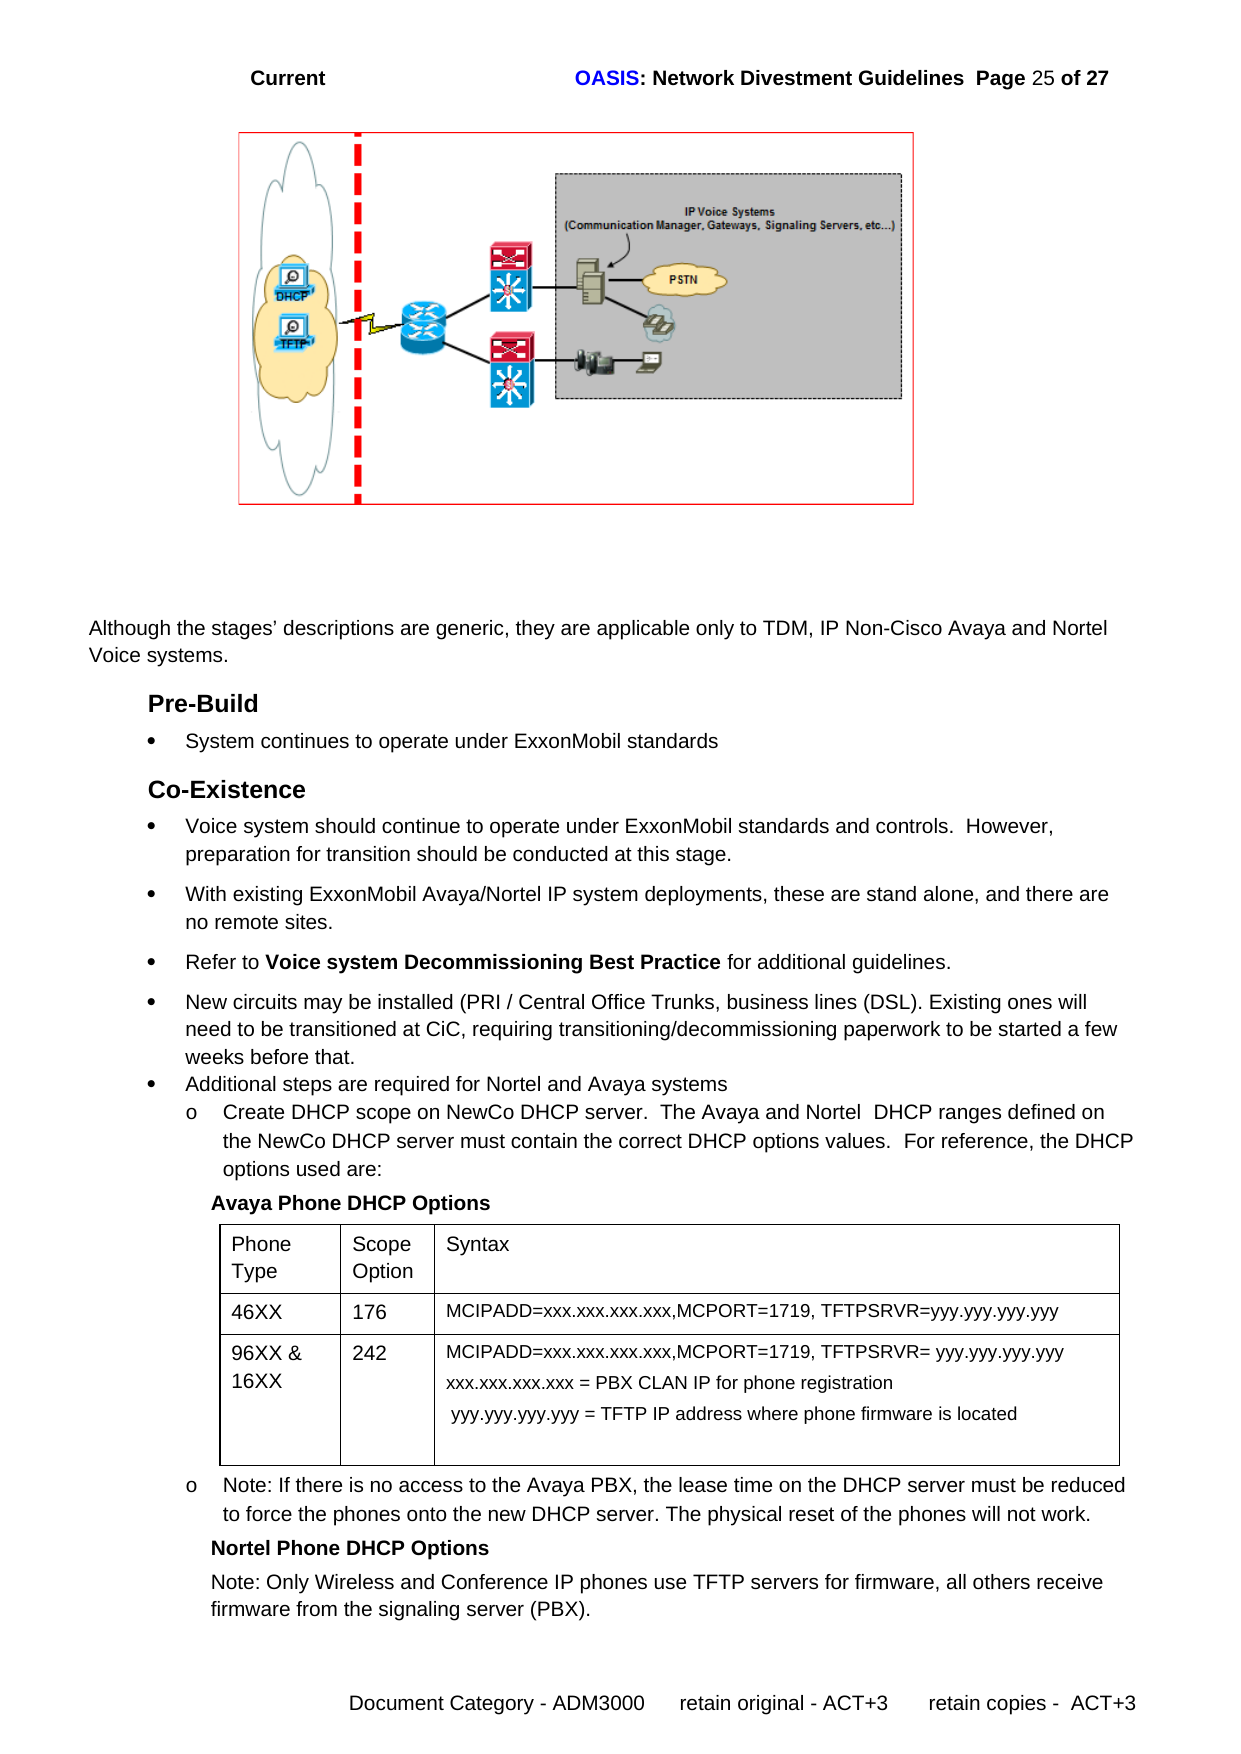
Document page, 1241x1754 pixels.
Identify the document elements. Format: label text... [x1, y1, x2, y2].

text Note: Only Wireless and Conference IP phones use TFTP servers for firmware, all others receive firmware from the signaling server (PBX). [211, 1569, 1137, 1621]
list Additional steps are required for Nortel and Avaya systems [148, 1072, 1137, 1096]
text Nortel Phone DHCP Options [211, 1536, 1137, 1560]
subtitle Co-Existence [148, 775, 1137, 804]
table_cell 46XX [221, 1294, 340, 1334]
table_cell MCIPADD=xxx.xxx.xxx.xxx,MCPORT=1719, TFTPSRVR=yyy.yyy.yyy.yyy [435, 1294, 1119, 1334]
list New circuits may be installed (PRI / Central Office Trunks, business lines (DSL). Existing ones will need to be transitioned at CiC, requiring transitioning/decommissioning paperwork to be started a few weeks before that. [148, 990, 1137, 1069]
list Note: If there is no access to the Avaya PBX, the lease time on the DHCP server must be reduced to force the phones onto the new DHCP server. The physical reset of the phones will not work. [185, 1473, 1137, 1526]
table_header Scope Option [341, 1225, 434, 1293]
text Avaya Phone DHCP Options [211, 1191, 1137, 1214]
table_cell 242 [341, 1335, 434, 1465]
picture [238, 132, 914, 505]
list With existing ExxonMobil Avaya/Nortel IP system deployments, these are stand alone, and there are no remote sites. [148, 882, 1137, 933]
list System continues to operate under ExxonMobil standards [148, 729, 1137, 753]
subtitle Pre-Build [148, 689, 1137, 718]
table_header Phone Type [221, 1225, 340, 1293]
table_cell 176 [341, 1294, 434, 1334]
text Although the stages’ descriptions are generic, they are applicable only to TDM, IP Non-Cisco Avaya and Nortel Voice systems. [89, 616, 1137, 667]
list Refer to Voice system Decommissioning Best Practice for additional guidelines. [148, 949, 1137, 974]
table_cell 96XX & 16XX [221, 1335, 340, 1465]
list Voice system should continue to operate under ExxonMobil standards and controls. However, preparation for transition should be conducted at this stage. [148, 814, 1137, 866]
list Create DHCP scope on NewCo DHCP server. The Avaya and Nortel DHCP ranges defined on the NewCo DHCP server must contain the correct DHCP options values. For reference, the DHCP options used are: [185, 1100, 1137, 1181]
table_cell MCIPADD=xxx.xxx.xxx.xxx,MCPORT=1719, TFTPSRVR= yyy.yyy.yyy.yyy xxx.xxx.xxx.xxx = PBX CLAN IP for phone registration yyy.yyy.yyy.yyy = TFTP IP address where phone firmware is located [435, 1335, 1119, 1465]
table_header Syntax [435, 1225, 1119, 1293]
